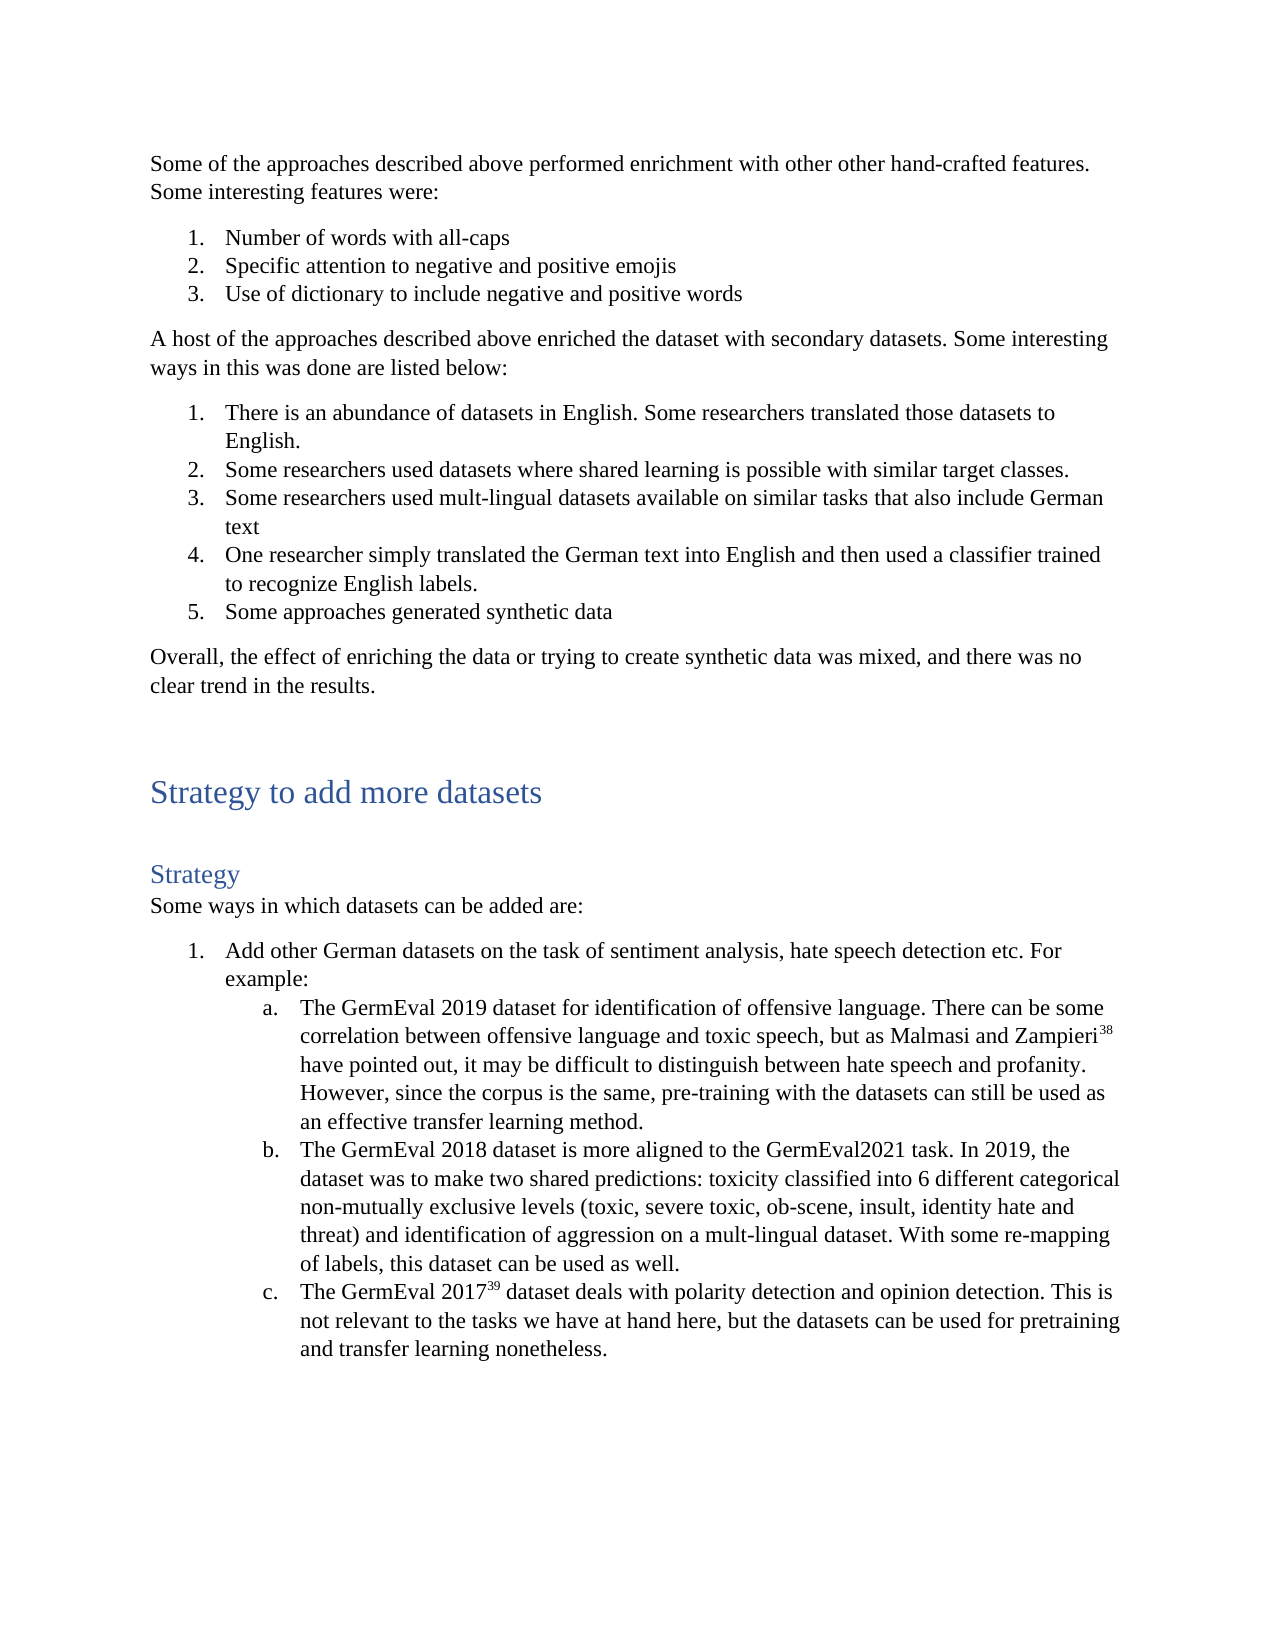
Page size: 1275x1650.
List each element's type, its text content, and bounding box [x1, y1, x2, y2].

list Some approaches generated synthetic data [187, 598, 1125, 624]
list Some researchers used mult-lingual datasets available on similar tasks that also include German text [187, 484, 1125, 539]
text A host of the approaches described above enriched the dataset with secondary datasets. Some interesting ways in this was done are listed below: [150, 326, 1125, 380]
text Some of the approaches described above performed enrichment with other other hand-crafted features. Some interesting features were: [150, 150, 1125, 205]
subtitle Strategy [150, 858, 1125, 889]
list Specific attention to negative and positive emojis [187, 252, 1125, 278]
list One researcher simply translated the German text into English and then used a classifier trained to recognize English labels. [187, 541, 1125, 596]
list There is an abundance of datasets in English. Some researchers translated those datasets to English. [187, 399, 1125, 454]
text Overall, the effect of enriching the data or trying to create synthetic data was mixed, and there was no clear trend in the results. [150, 643, 1125, 698]
list Number of words with all-caps [187, 223, 1125, 250]
list Use of dictionary to include negative and positive words [187, 280, 1125, 307]
list The GermEval 2018 dataset is more aligned to the GermEval2021 task. In 2019, the dataset was to make two shared predictions: toxicity classified into 6 different categorical non-mutually exclusive levels (toxic, severe toxic, ob-scene, insult, identity hate and threat) and identification of aggression on a mult-lingual dataset. With some re-mapping of labels, this dataset can be used as well. [262, 1136, 1125, 1276]
text Some ways in which datasets can be added are: [150, 892, 1125, 918]
list Add other German datasets on the task of sentiment analysis, hate speech detection etc. For example: [187, 937, 1125, 992]
list Some researchers used datasets where shared learning is possible with similar target classes. [187, 456, 1125, 482]
list The GermEval 2019 dataset for identification of offensive language. There can be some correlation between offensive language and toxic speech, but as Malmasi and Zampieri have pointed out, it may be difficult to distinguish between hate speech and profanity. However, since the corpus is the same, pre-training with the datasets can still be used as an effective transfer learning method. [262, 994, 1125, 1134]
subtitle Strategy to add more datasets [150, 772, 1125, 810]
list The GermEval 2017 dataset deals with polarity detection and opinion detection. This is not relevant to the tasks we have at hand here, but the datasets can be used for pretraining and transfer learning nonetheless. [262, 1278, 1125, 1362]
